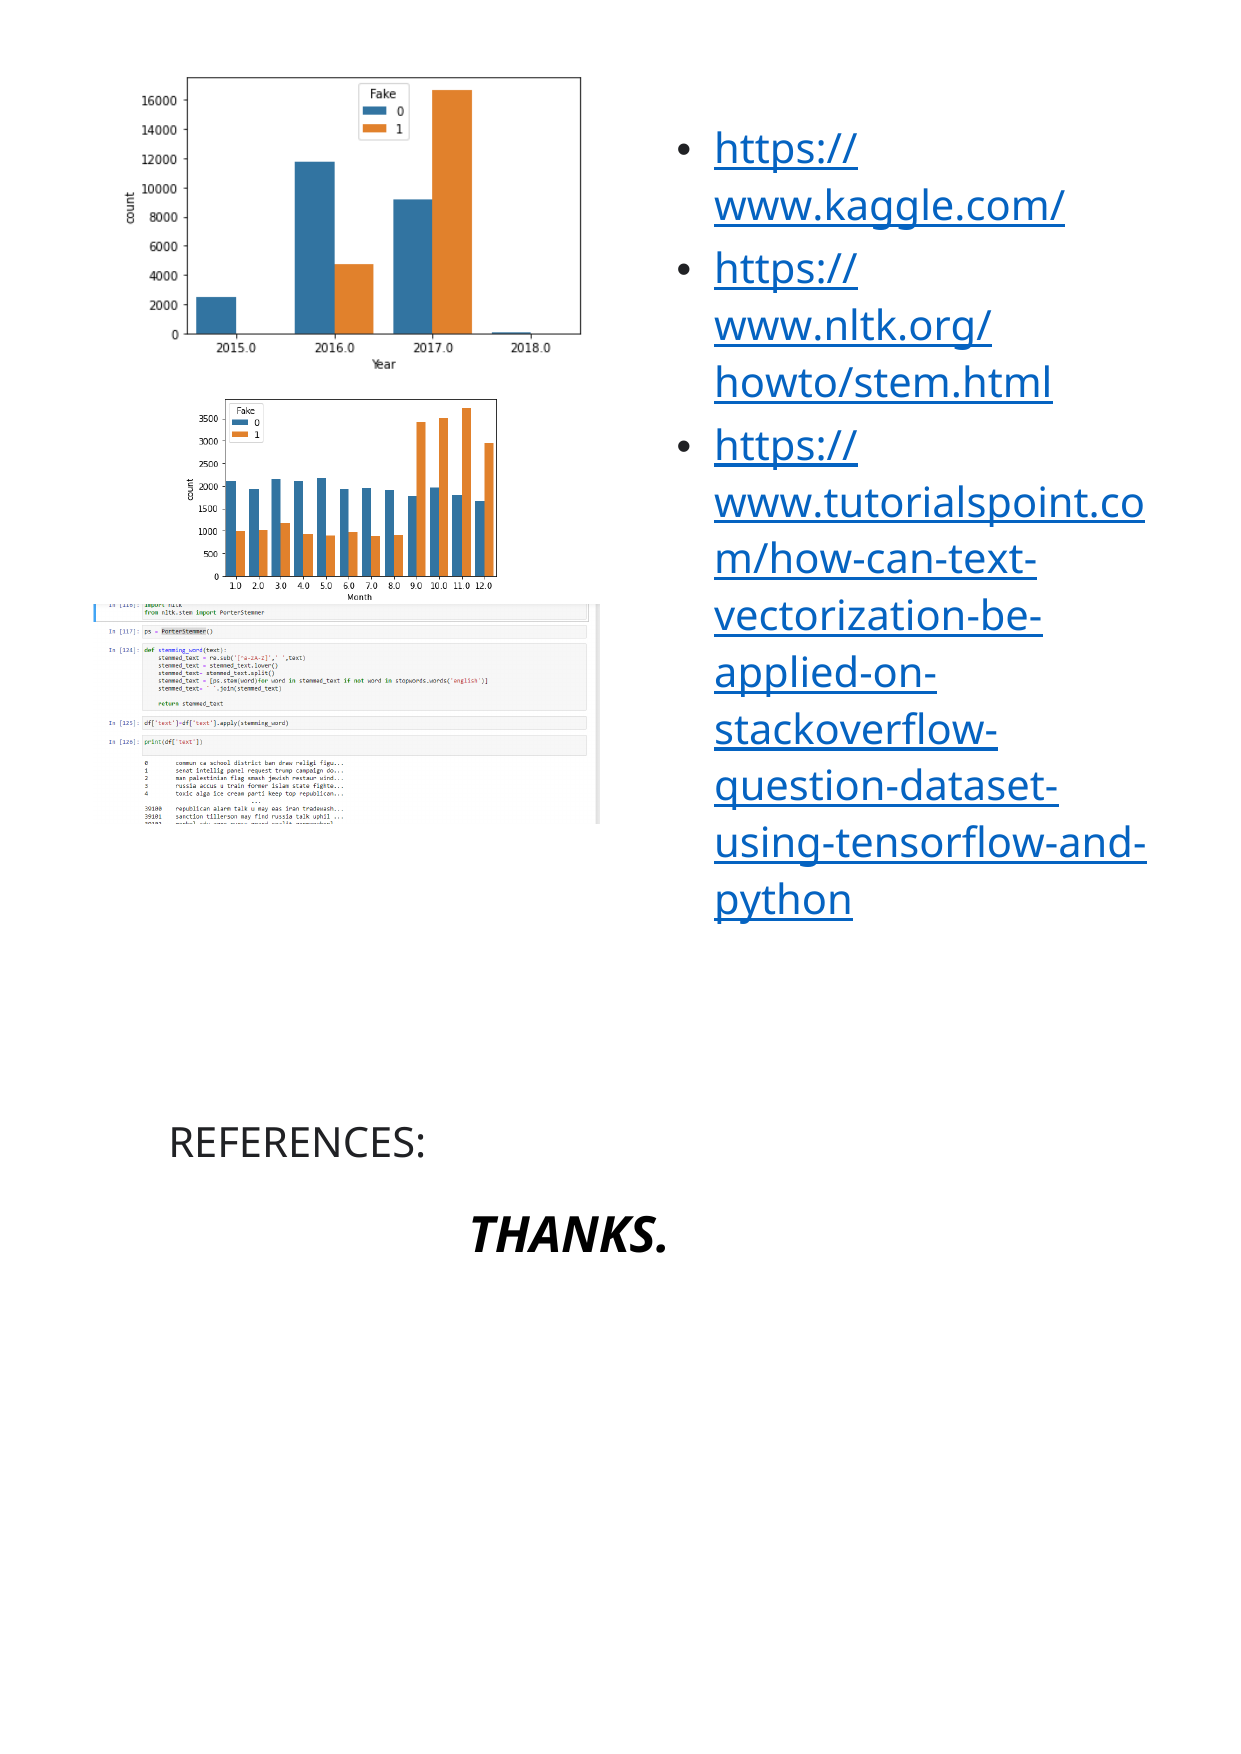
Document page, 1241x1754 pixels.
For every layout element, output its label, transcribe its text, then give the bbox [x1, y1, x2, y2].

text REFERENCES: [168, 1113, 601, 1170]
list https://www.tutorialspoint.com/how-can-text-vectorization-be-applied-on-stackoverflow-question-dataset-using-tensorflow-and-python [676, 416, 1147, 927]
picture [93, 56, 600, 824]
list https://www.nltk.org/howto/stem.html [676, 239, 1147, 409]
text THANKS. [393, 1199, 1147, 1267]
list https://www.kaggle.com/ [676, 119, 1147, 233]
